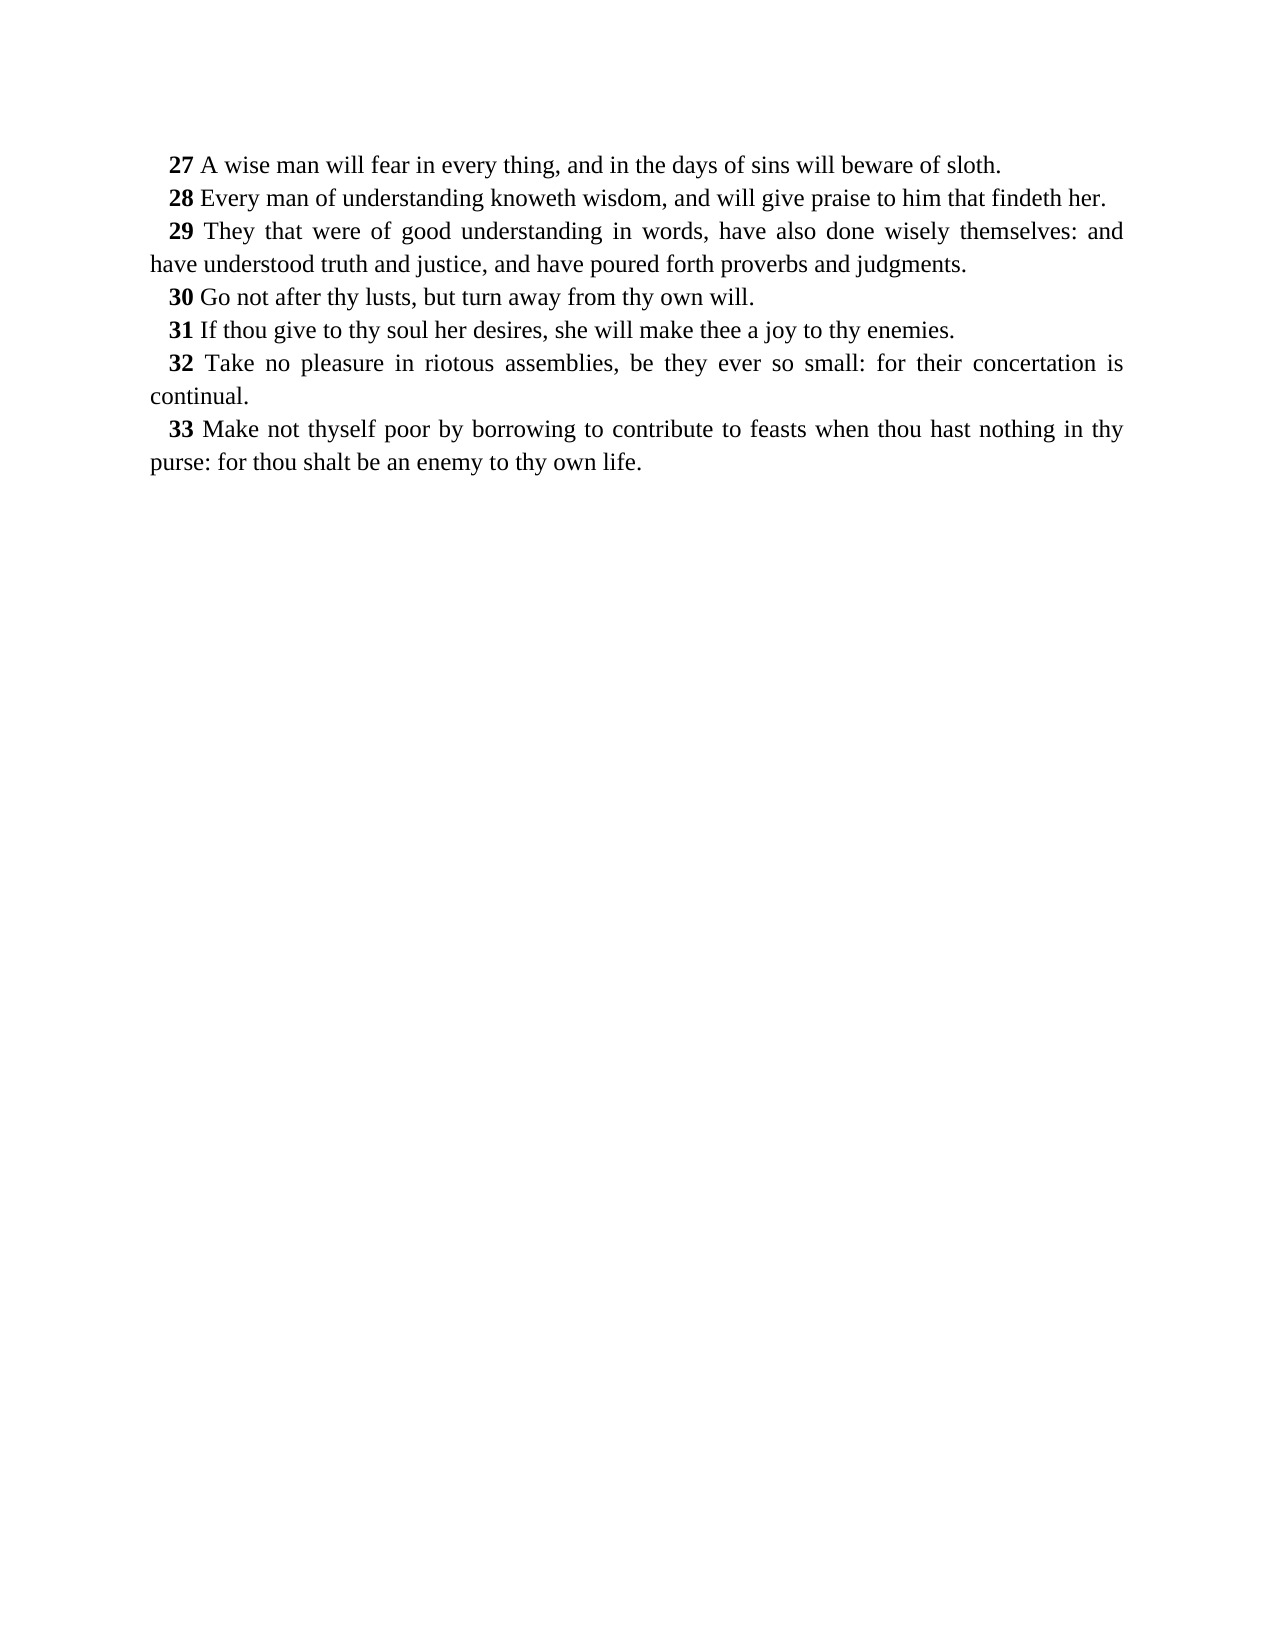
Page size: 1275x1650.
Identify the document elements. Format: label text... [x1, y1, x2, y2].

text 28 Every man of understanding knoweth wisdom, and will give praise to him that findeth her. [150, 183, 1125, 212]
text 29 They that were of good understanding in words, have also done wisely themselves: and have understood truth and justice, and have poured forth proverbs and judgments. [150, 216, 1125, 278]
text 33 Make not thyself poor by borrowing to contribute to feasts when thou hast nothing in thy purse: for thou shalt be an enemy to thy own life. [150, 414, 1125, 476]
text 31 If thou give to thy soul her desires, she will make thee a joy to thy enemies. [150, 315, 1125, 344]
text 32 Take no pleasure in riotous assemblies, be they ever so small: for their concertation is continual. [150, 348, 1125, 410]
text 27 A wise man will fear in every thing, and in the days of sins will beware of sloth. [150, 150, 1125, 179]
text 30 Go not after thy lusts, but turn away from thy own will. [150, 282, 1125, 311]
